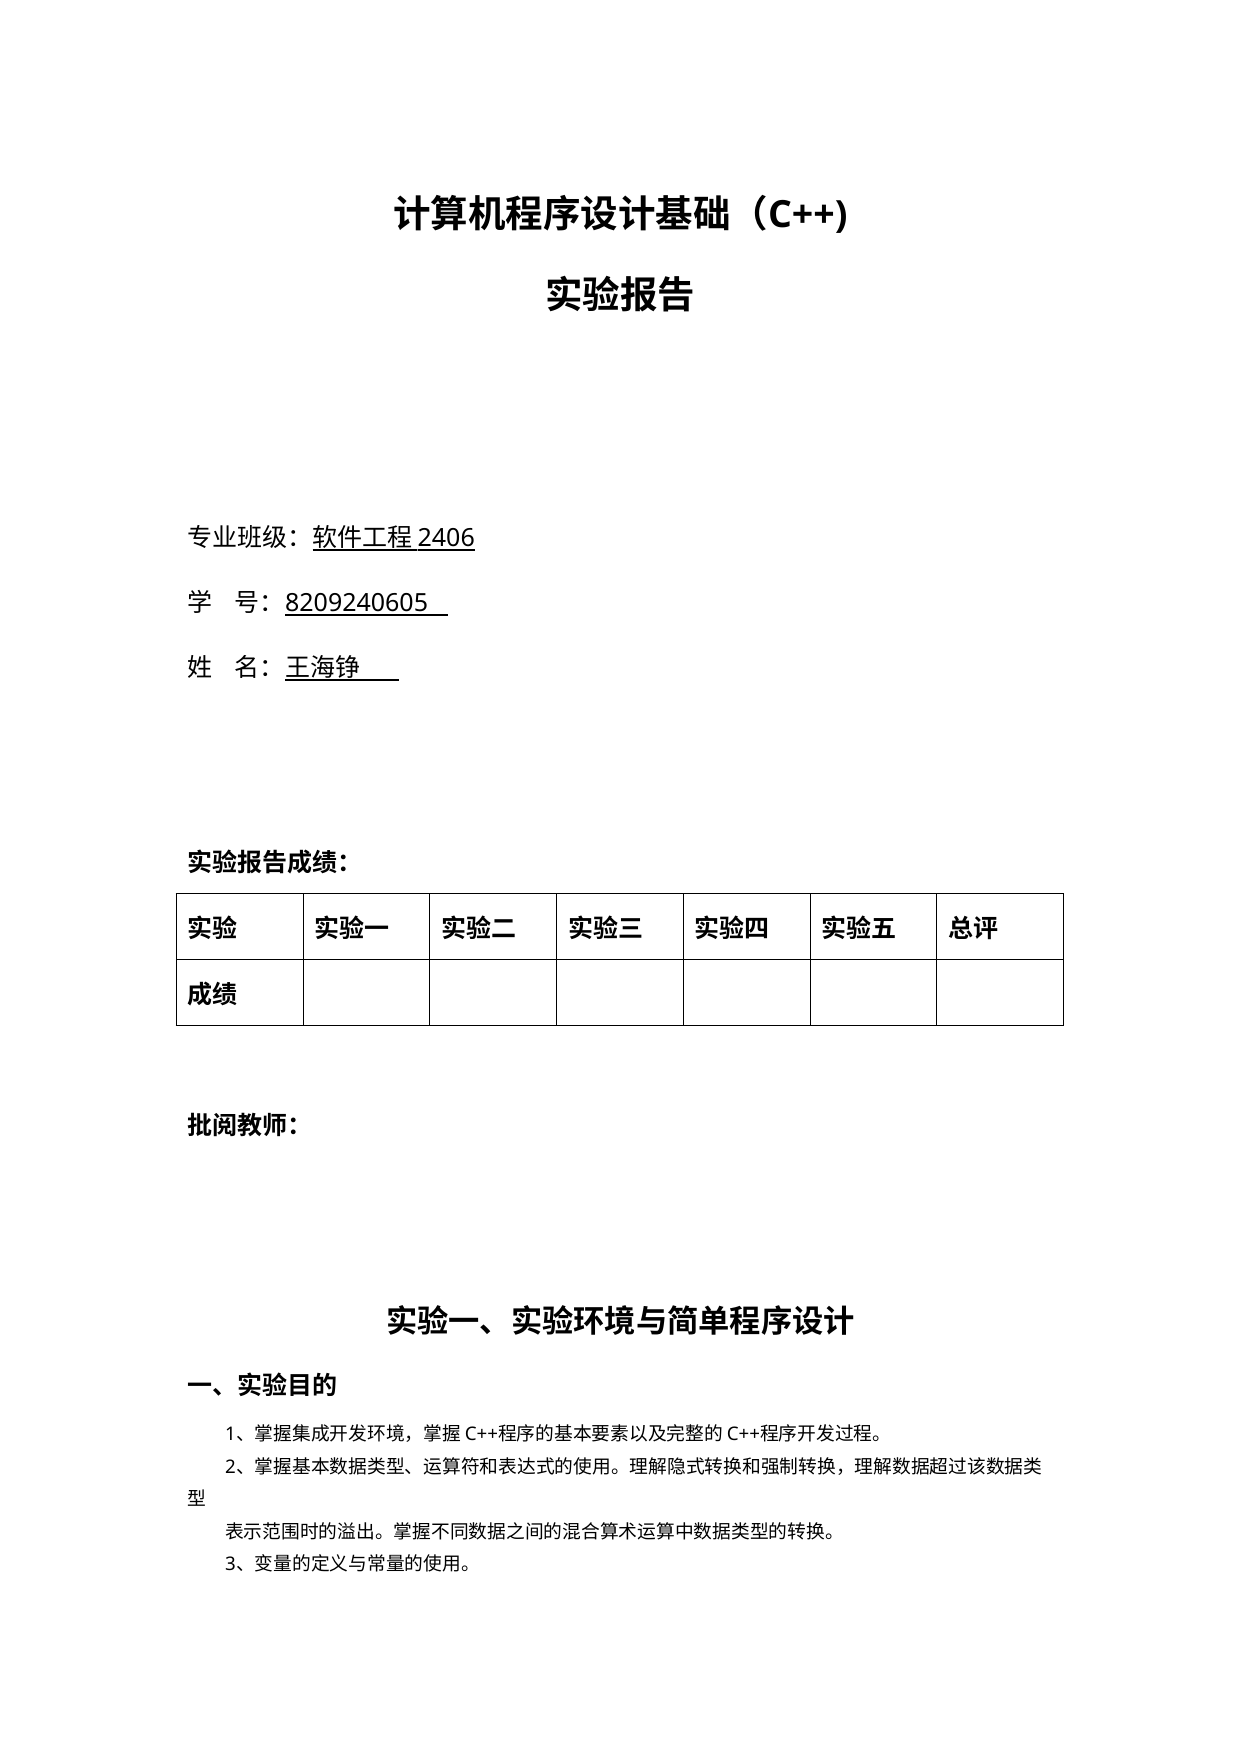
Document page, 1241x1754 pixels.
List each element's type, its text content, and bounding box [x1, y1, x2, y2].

text 实验报告成绩： [187, 828, 1053, 893]
text 3、变量的定义与常量的使用。 [187, 1546, 1053, 1579]
table_header 实验二 [430, 894, 556, 959]
text 专业班级：软件工程2406 [187, 503, 1053, 568]
table_header 总评 [937, 894, 1063, 959]
text 一、实验目的 [187, 1351, 1053, 1416]
table_cell [937, 960, 1063, 1025]
text 计算机程序设计基础（C++) [187, 178, 1053, 243]
table_header 实验 [177, 894, 303, 959]
text 批阅教师： [187, 1091, 1053, 1156]
text 学 号：8209240605 [187, 568, 1053, 633]
table_cell 成绩 [177, 960, 303, 1025]
text 1、掌握集成开发环境，掌握C++程序的基本要素以及完整的C++程序开发过程。 [187, 1416, 1053, 1449]
table_header 实验一 [304, 894, 429, 959]
table_header 实验四 [684, 894, 810, 959]
table_cell [304, 960, 429, 1025]
text 实验报告 [187, 259, 1053, 324]
table_cell [811, 960, 936, 1025]
table_cell [684, 960, 810, 1025]
table_cell [430, 960, 556, 1025]
text 2、掌握基本数据类型、运算符和表达式的使用。理解隐式转换和强制转换，理解数据超过该数据类型 [187, 1449, 1053, 1514]
table_header 实验五 [811, 894, 936, 959]
text 实验一、实验环境与简单程序设计 [187, 1286, 1053, 1351]
text 表示范围时的溢出。掌握不同数据之间的混合算术运算中数据类型的转换。 [187, 1514, 1053, 1546]
text 姓 名：王海铮 [187, 633, 1053, 698]
table_cell [557, 960, 683, 1025]
table_header 实验三 [557, 894, 683, 959]
